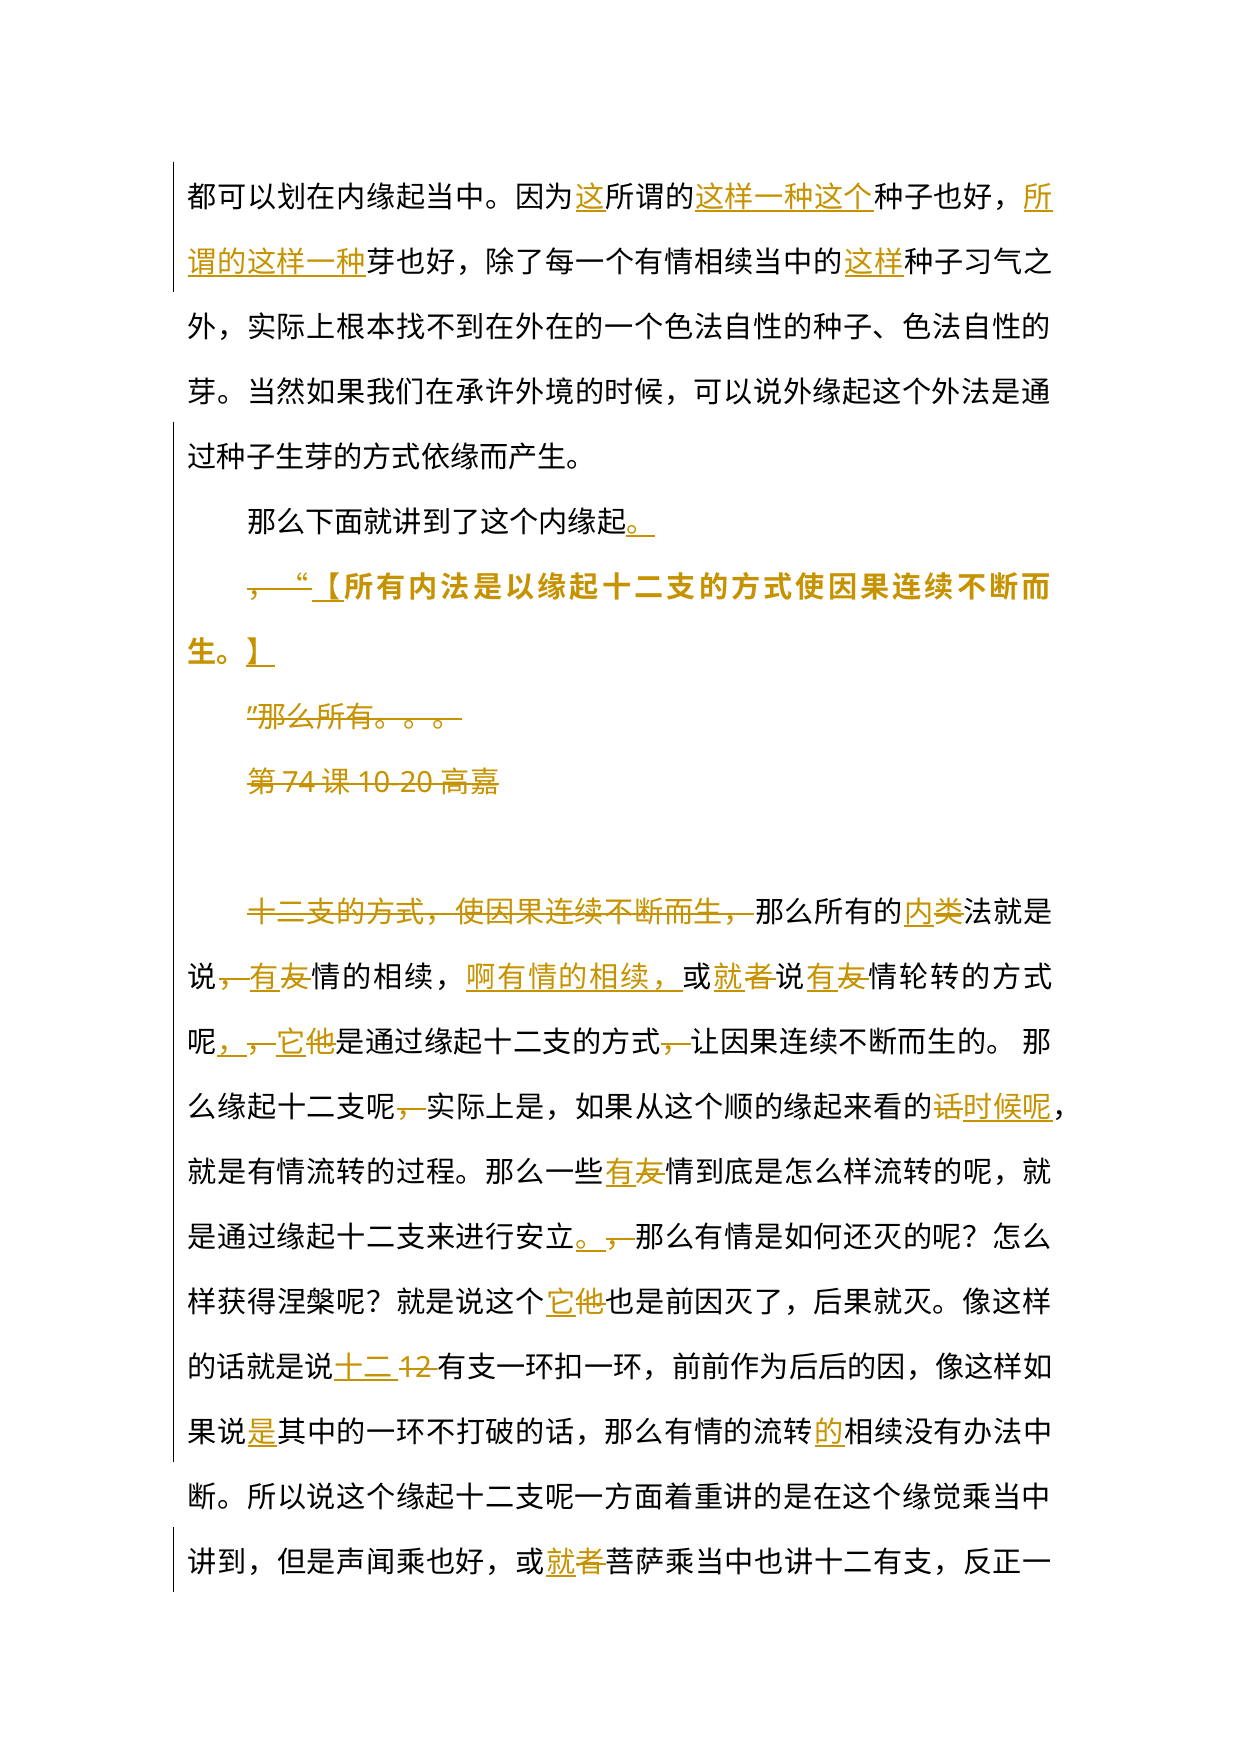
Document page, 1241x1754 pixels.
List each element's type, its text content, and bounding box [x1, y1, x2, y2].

text 所有内法是以缘起十二支的方式使因果连续不断而生。 [187, 552, 1053, 682]
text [187, 162, 1053, 487]
text 那么下面就讲到了这个内缘起 [187, 487, 1053, 552]
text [187, 877, 1053, 1592]
